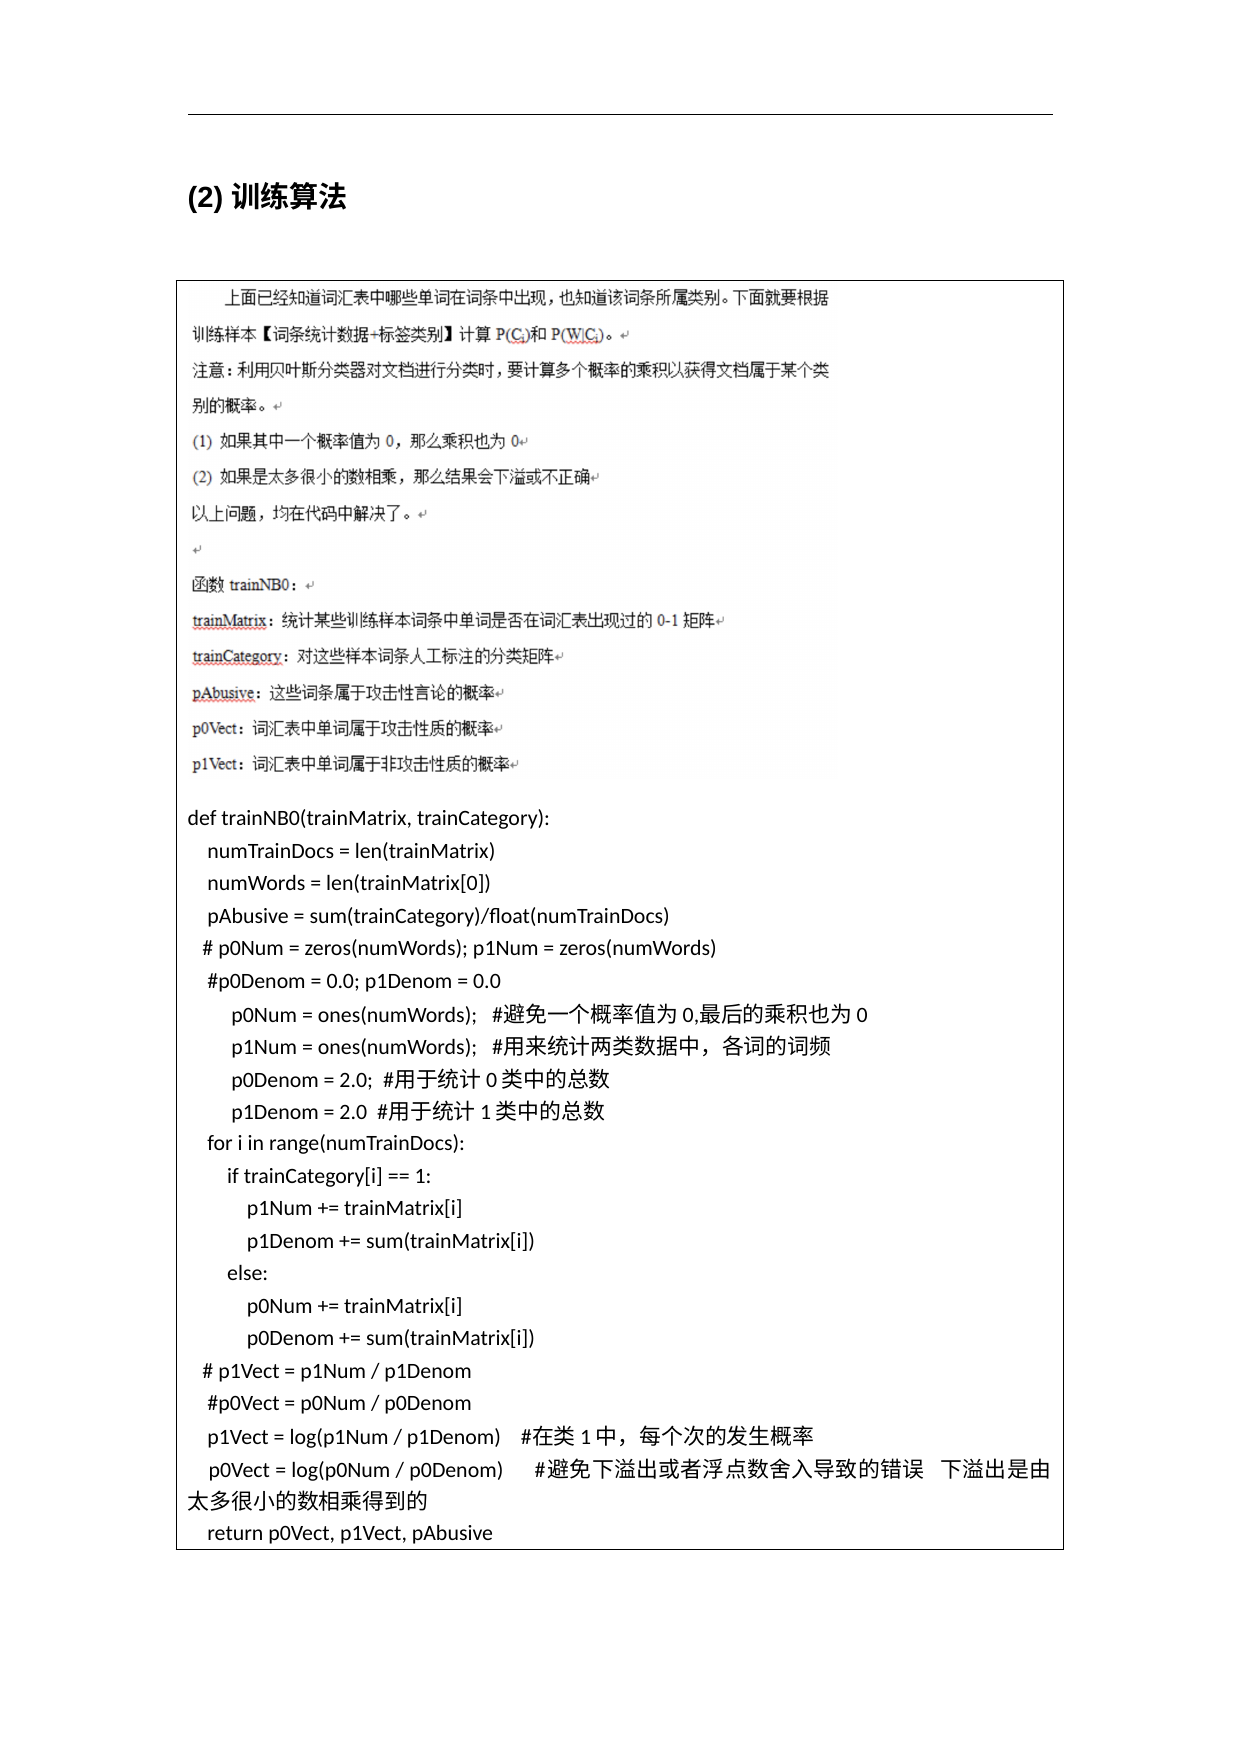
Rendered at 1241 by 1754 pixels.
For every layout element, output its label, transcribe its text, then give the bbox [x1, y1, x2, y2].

table_header def trainNB0(trainMatrix, trainCategory): numTrainDocs = len(trainMatrix) numWords = len(trainMatrix[0]) pAbusive = sum(trainCategory)/float(numTrainDocs) # p0Num = zeros(numWords); p1Num = zeros(numWords) #p0Denom = 0.0; p1Denom = 0.0 p0Num = ones(numWords); #避免一个概率值为0,最后的乘积也为0 p1Num = ones(numWords); #用来统计两类数据中，各词的词频 p0Denom = 2.0; #用于统计0类中的总数 p1Denom = 2.0 #用于统计1类中的总数 for i in range(numTrainDocs): if trainCategory[i] == 1: p1Num += trainMatrix[i] p1Denom += sum(trainMatrix[i]) else: p0Num += trainMatrix[i] p0Denom += sum(trainMatrix[i]) # p1Vect = p1Num / p1Denom #p0Vect = p0Num / p0Denom p1Vect = log(p1Num / p1Denom) #在类1中，每个次的发生概率 p0Vect = log(p0Num / p0Denom) #避免下溢出或者浮点数舍入导致的错误 下溢出是由太多很小的数相乘得到的 return p0Vect, p1Vect, pAbusive [177, 281, 1063, 1549]
subtitle 训练算法 [187, 162, 1053, 227]
picture [187, 281, 838, 779]
